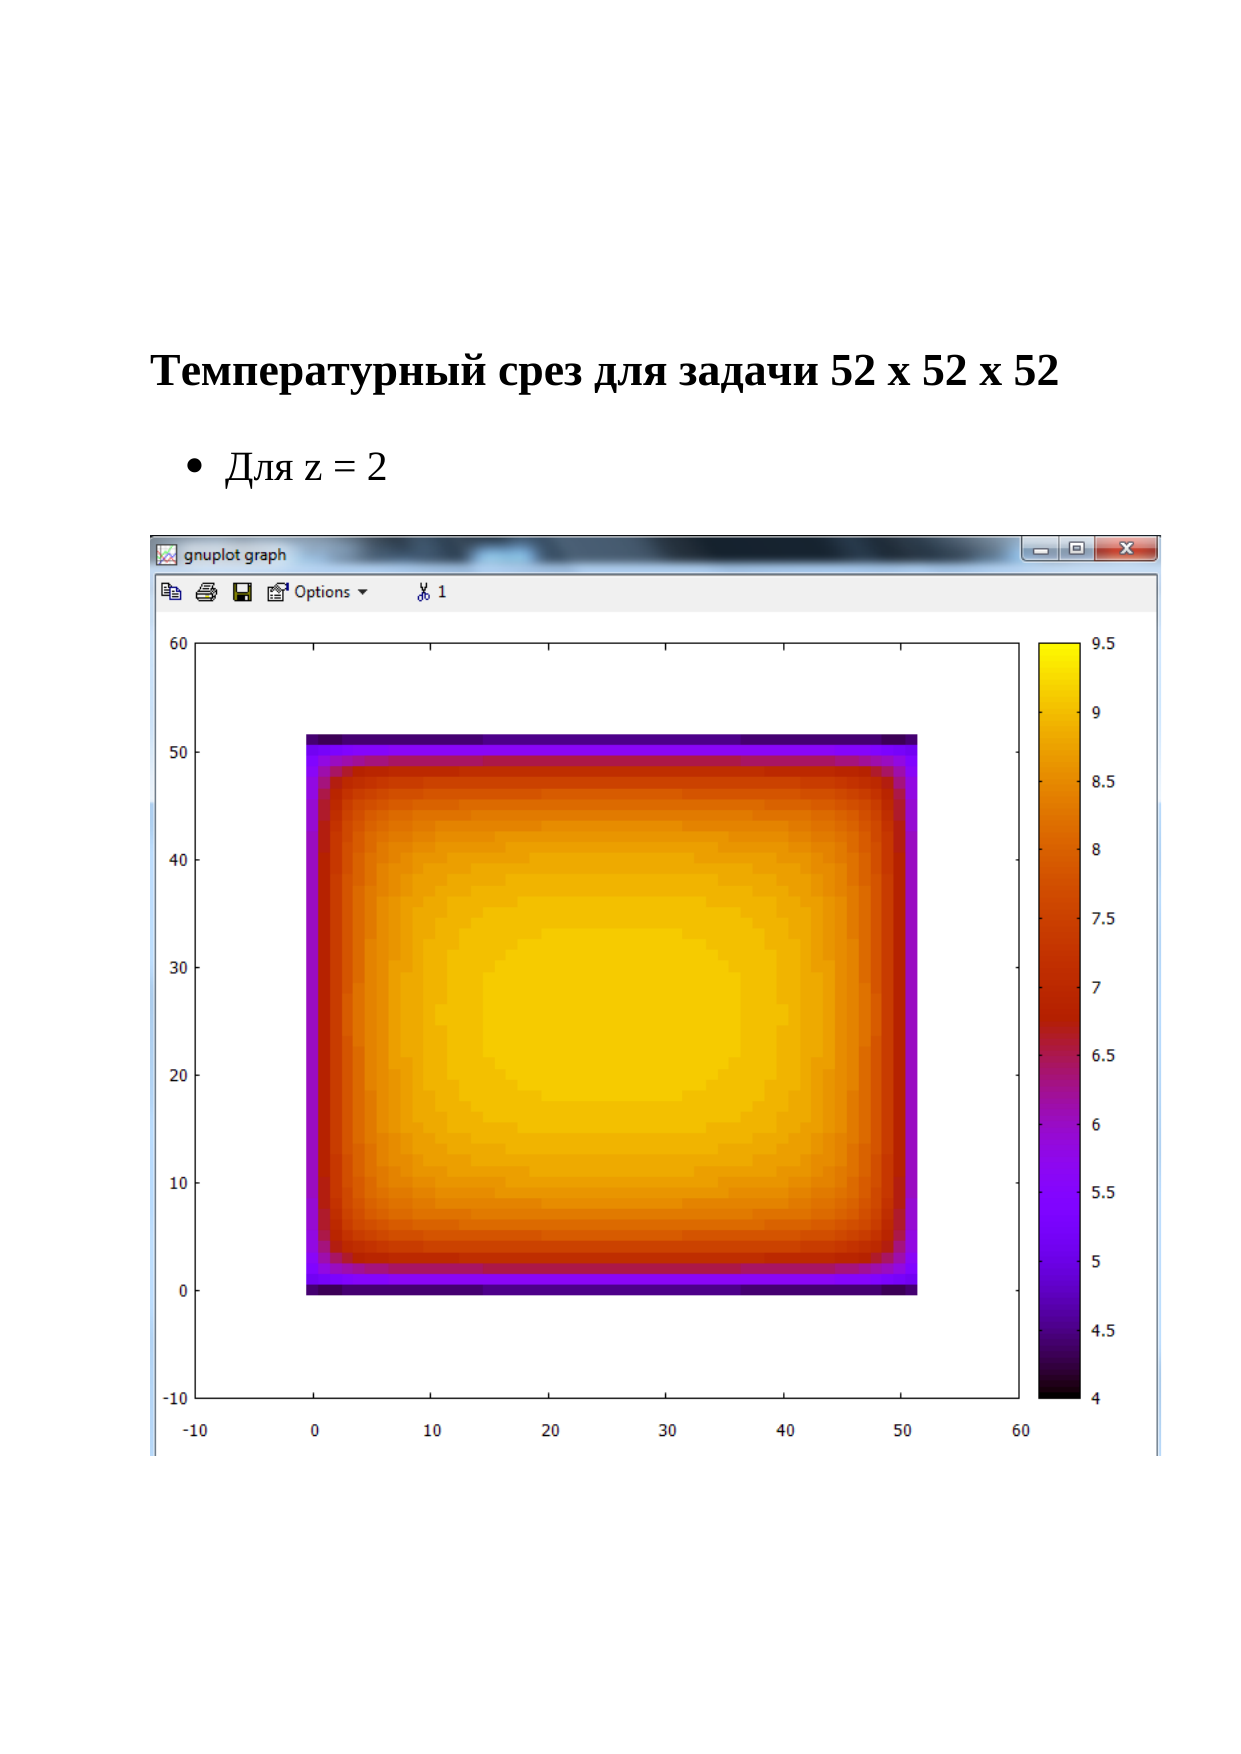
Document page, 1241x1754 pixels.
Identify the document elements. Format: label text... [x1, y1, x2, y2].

list Для z = 2 [187, 442, 1090, 490]
text Температурный срез для задачи 52 х 52 х 52 [150, 343, 1090, 395]
picture [150, 535, 1162, 1456]
